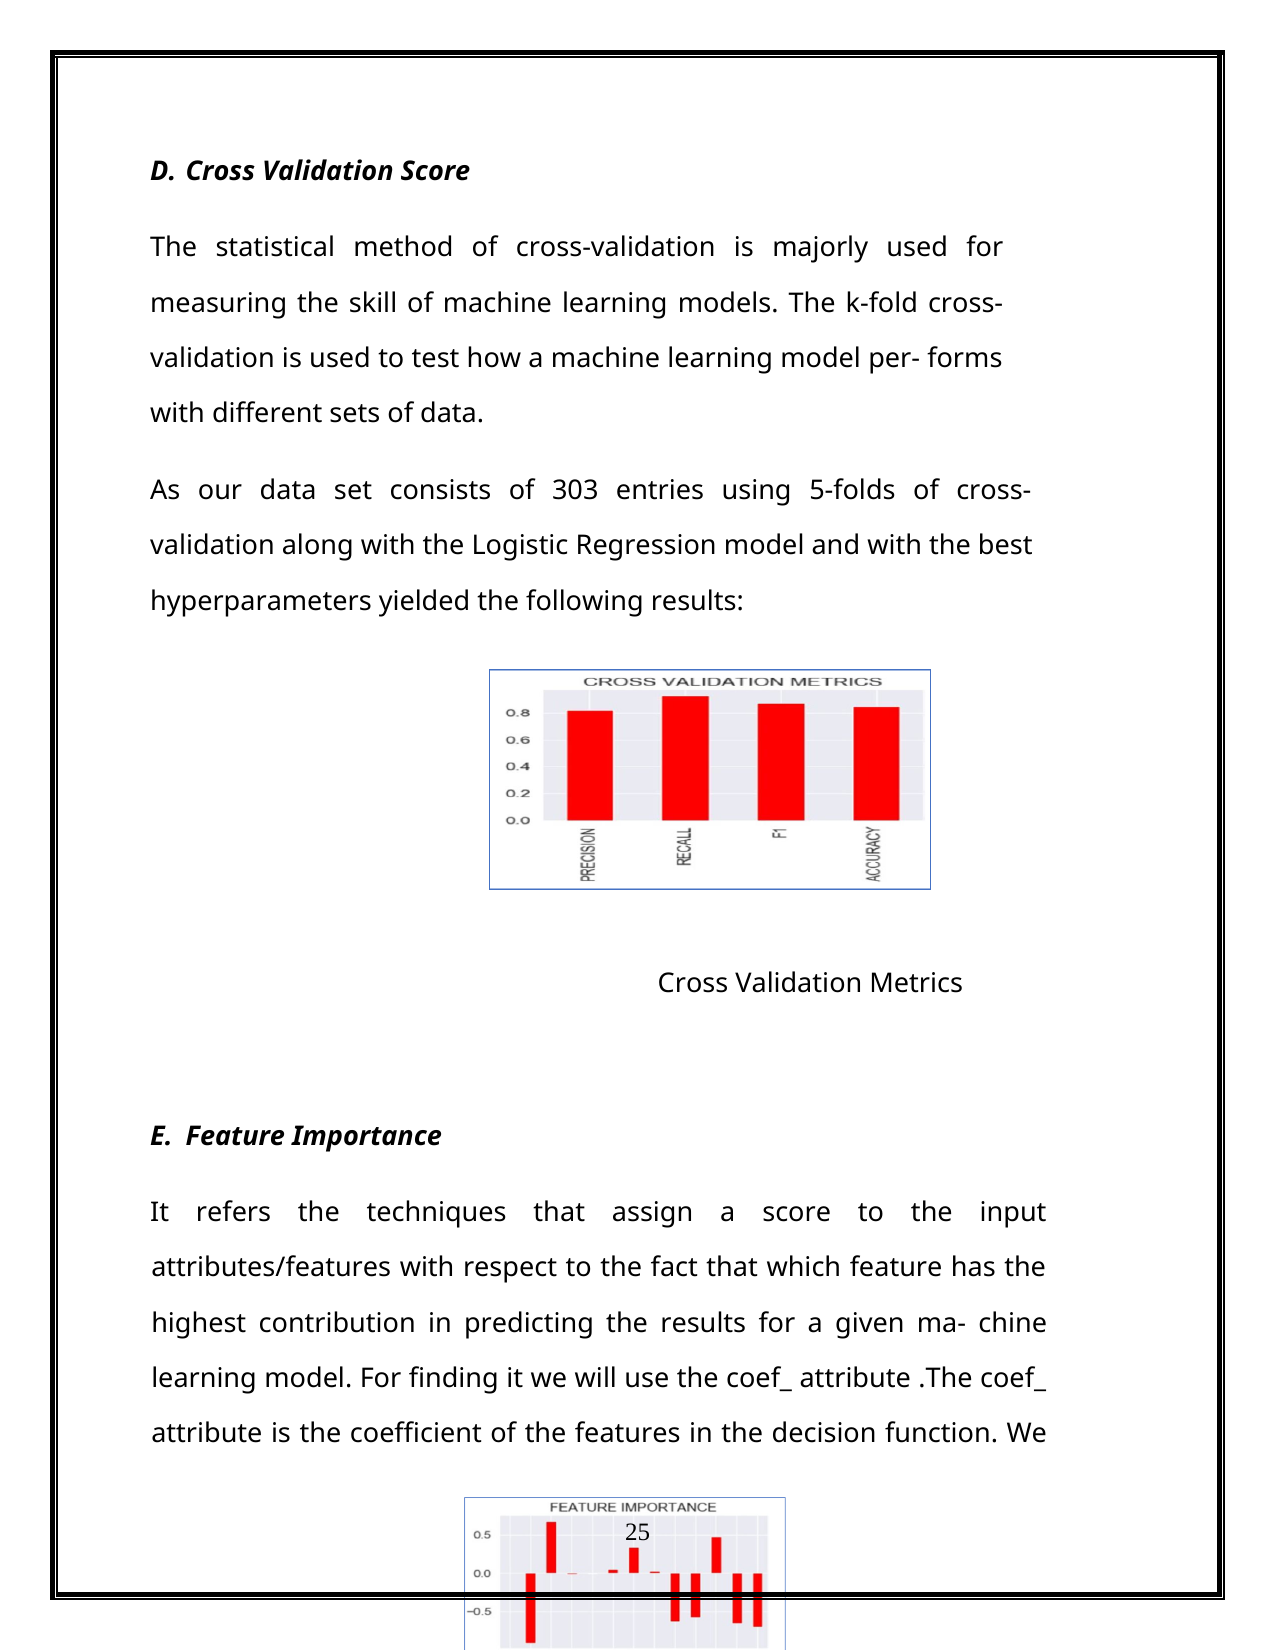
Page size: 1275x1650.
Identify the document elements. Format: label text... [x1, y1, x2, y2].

picture [486, 667, 933, 892]
picture [462, 1495, 787, 1592]
text D. Cross Validation Score [150, 151, 1125, 188]
text Cross Validation Metrics [150, 963, 1125, 1000]
text E. Feature Importance [150, 1116, 1125, 1153]
text The statistical method of cross-validation is majorly used for measuring the skill of machine learning models. The k-fold cross-validation is used to test how a machine learning model per- forms with different sets of data. [150, 228, 1004, 431]
text As our data set consists of 303 entries using 5-folds of cross-validation along with the Logistic Regression model and with the best hyperparameters yielded the following results: [150, 470, 1033, 618]
picture [462, 1600, 787, 1650]
